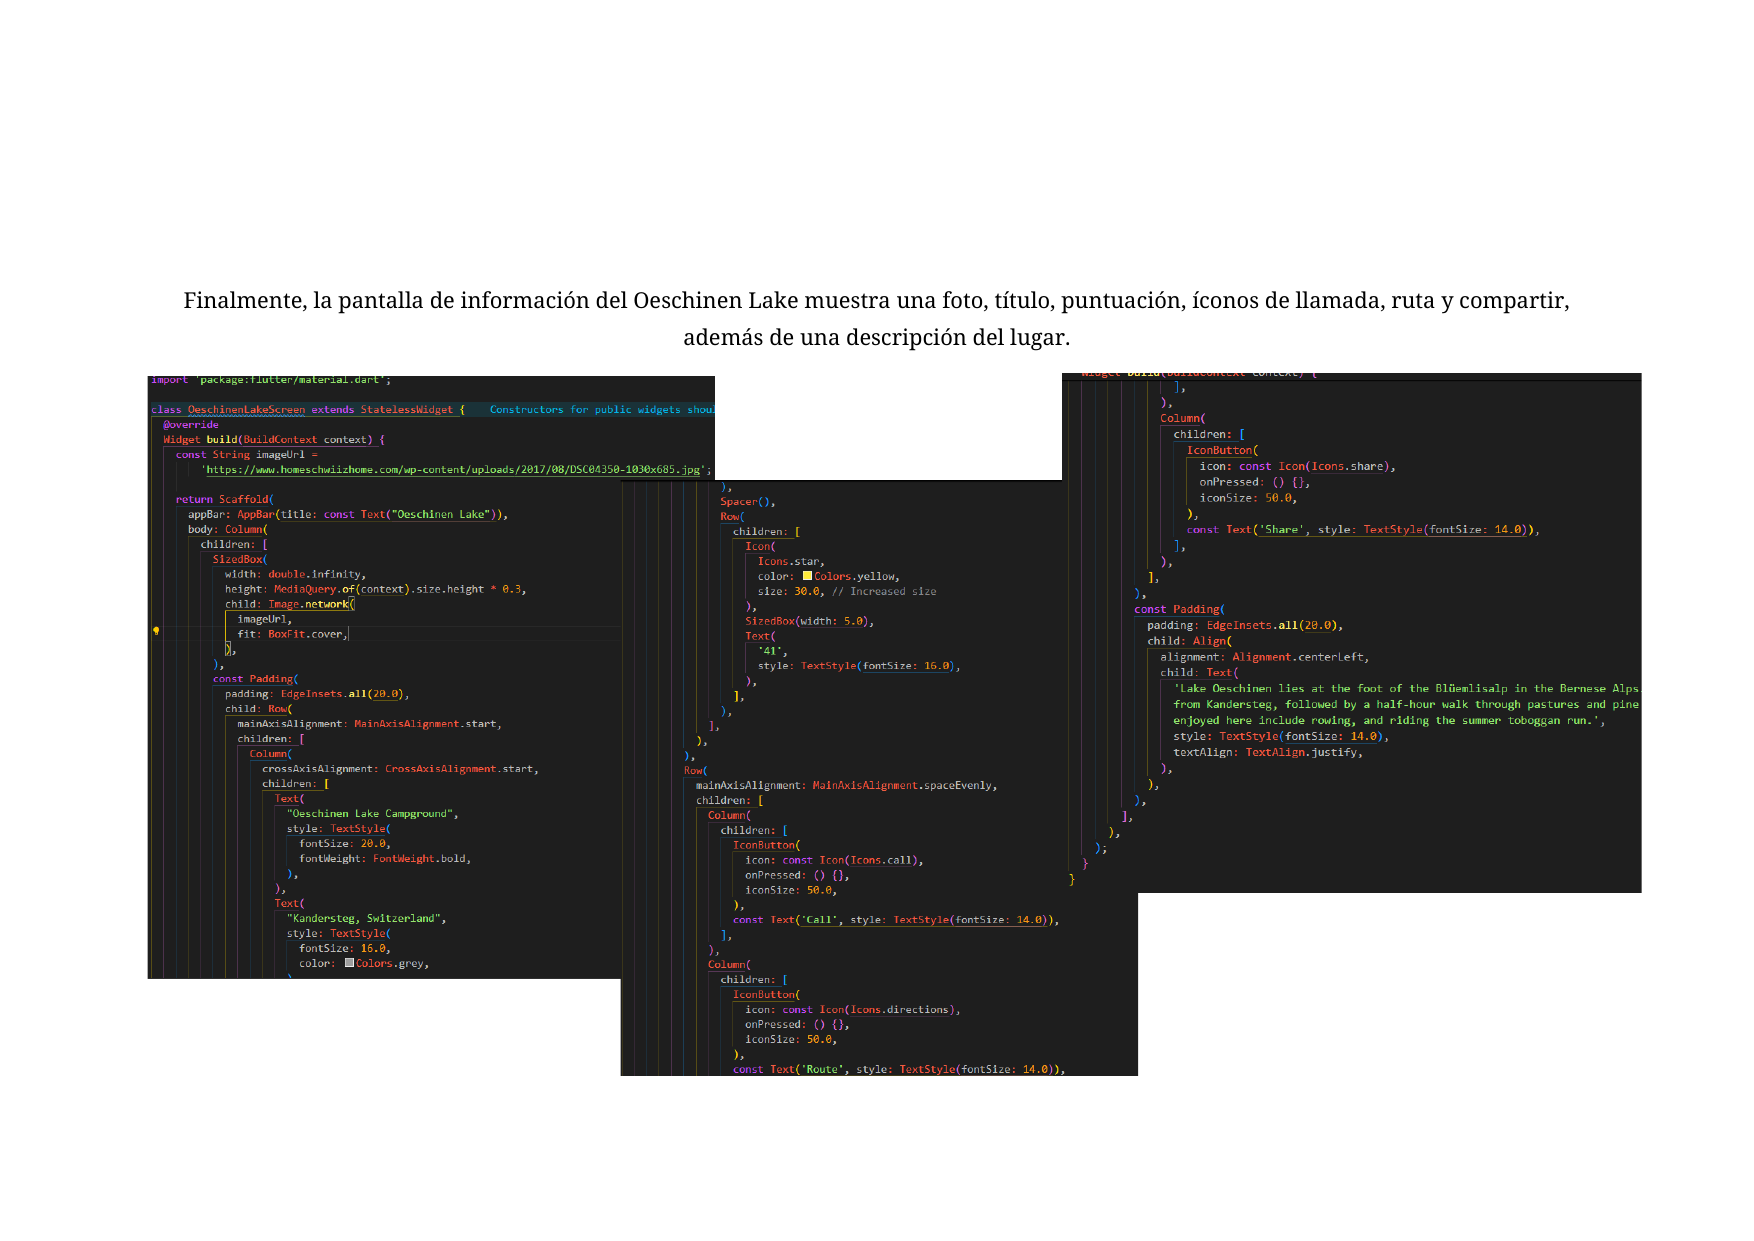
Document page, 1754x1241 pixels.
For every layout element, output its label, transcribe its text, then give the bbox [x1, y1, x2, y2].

text Finalmente, la pantalla de información del Oeschinen Lake muestra una foto, título, puntuación, íconos de llamada, ruta y compartir, además de una descripción del lugar. [148, 285, 1606, 352]
picture [147, 373, 1642, 1076]
